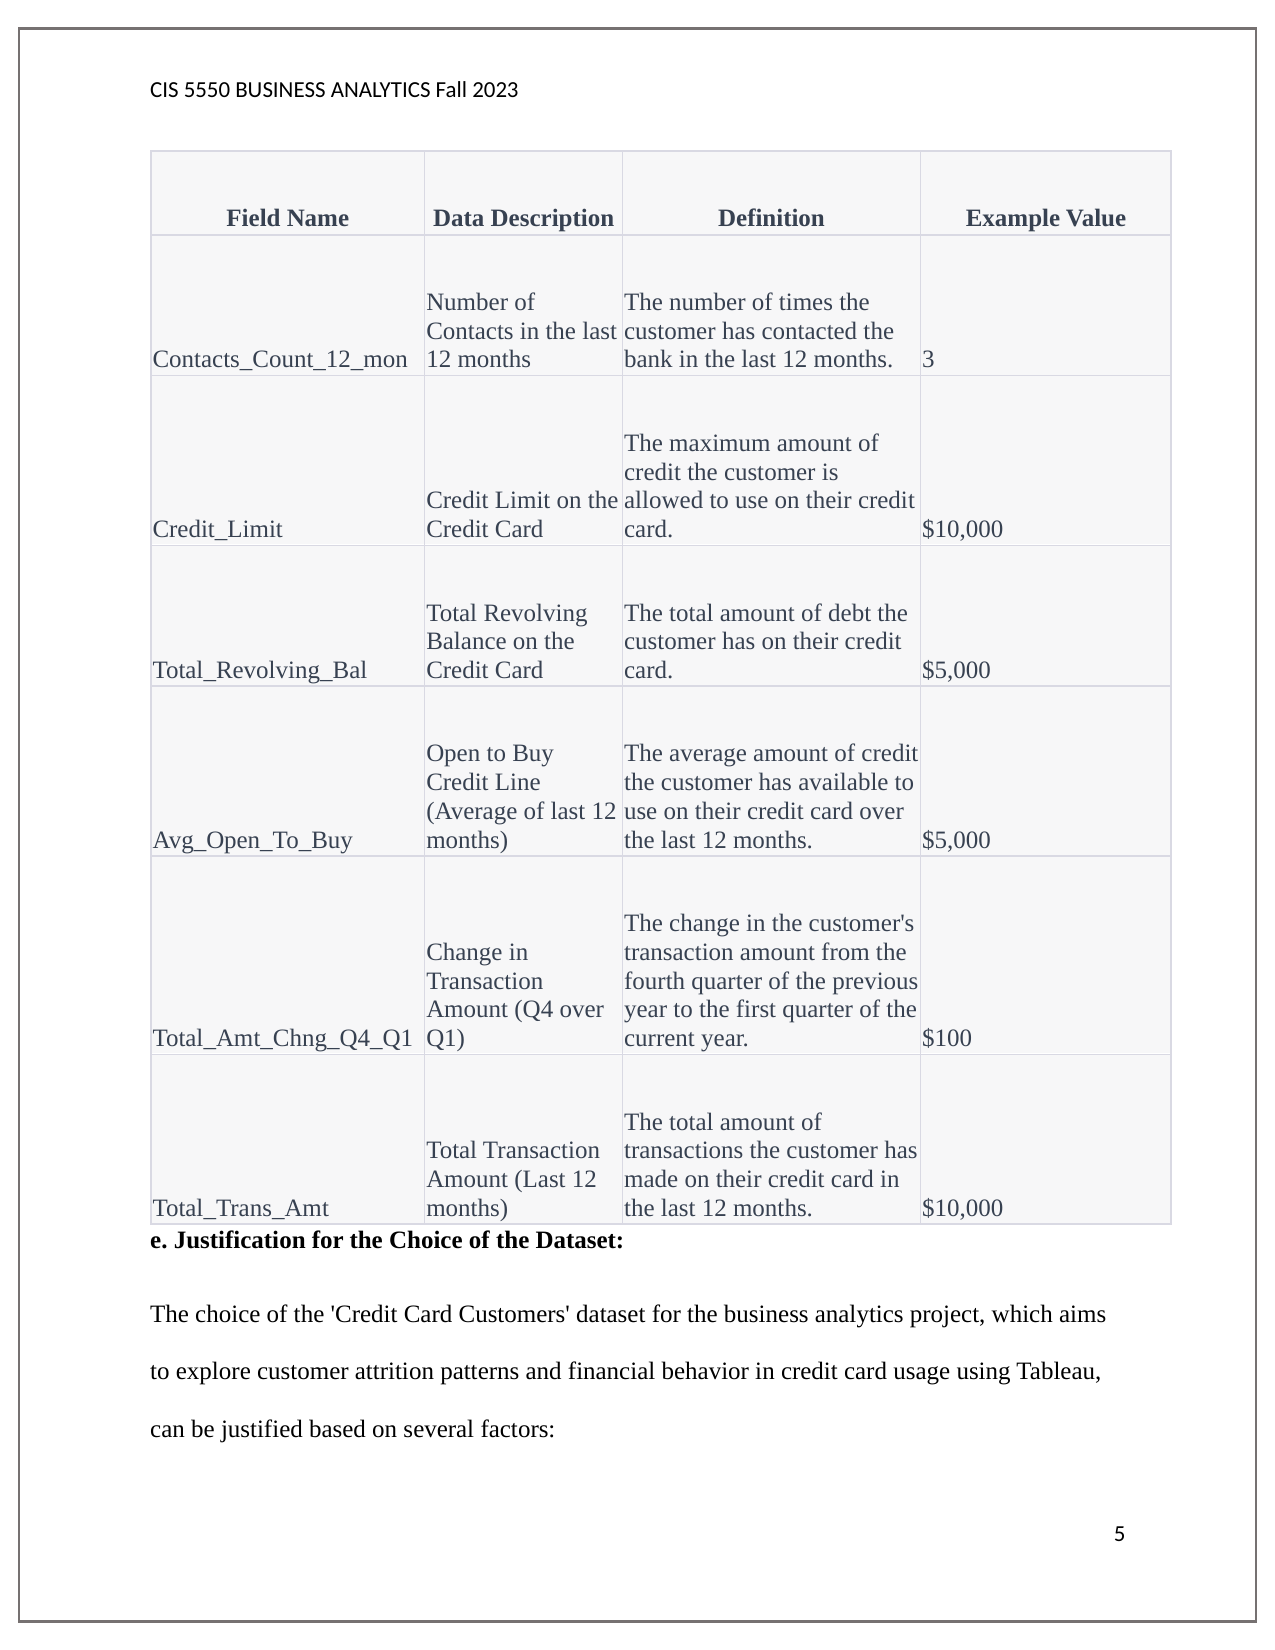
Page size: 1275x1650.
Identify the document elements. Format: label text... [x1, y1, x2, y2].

table_cell Total Transaction Amount (Last 12 months) [425, 1055, 622, 1223]
table_cell $10,000 [921, 376, 1170, 544]
table_cell Total_Amt_Chng_Q4_Q1 [152, 857, 424, 1053]
table_cell Total_Revolving_Bal [152, 546, 424, 685]
table_cell Avg_Open_To_Buy [152, 687, 424, 855]
table_header Example Value [921, 152, 1170, 234]
table_cell The change in the customer's transaction amount from the fourth quarter of the previous year to the first quarter of the current year. [623, 857, 920, 1053]
table_cell The number of times the customer has contacted the bank in the last 12 months. [623, 236, 920, 375]
table_cell Total Revolving Balance on the Credit Card [425, 546, 622, 685]
table_cell Credit_Limit [152, 376, 424, 544]
table_cell The total amount of transactions the customer has made on their credit card in the last 12 months. [623, 1055, 920, 1223]
table_cell Total_Trans_Amt [152, 1055, 424, 1223]
text The choice of the 'Credit Card Customers' dataset for the business analytics project, which aims to explore customer attrition patterns and financial behavior in credit card usage using Tableau, can be justified based on several factors: [150, 1299, 1125, 1443]
table_cell $5,000 [921, 546, 1170, 685]
table_cell The total amount of debt the customer has on their credit card. [623, 546, 920, 685]
table_cell $5,000 [921, 687, 1170, 855]
table_cell The average amount of credit the customer has available to use on their credit card over the last 12 months. [623, 687, 920, 855]
table_cell $100 [921, 857, 1170, 1053]
text e. Justification for the Choice of the Dataset: [150, 1225, 1125, 1253]
table_cell Contacts_Count_12_mon [152, 236, 424, 375]
table_cell The maximum amount of credit the customer is allowed to use on their credit card. [623, 376, 920, 544]
table_header Data Description [425, 152, 622, 234]
table_cell 3 [921, 236, 1170, 375]
table_cell Number of Contacts in the last 12 months [425, 236, 622, 375]
table_cell Change in Transaction Amount (Q4 over Q1) [425, 857, 622, 1053]
table_cell Credit Limit on the Credit Card [425, 376, 622, 544]
table_cell Open to Buy Credit Line (Average of last 12 months) [425, 687, 622, 855]
table_cell $10,000 [921, 1055, 1170, 1223]
table_header Field Name [152, 152, 424, 234]
table_header Definition [623, 152, 920, 234]
